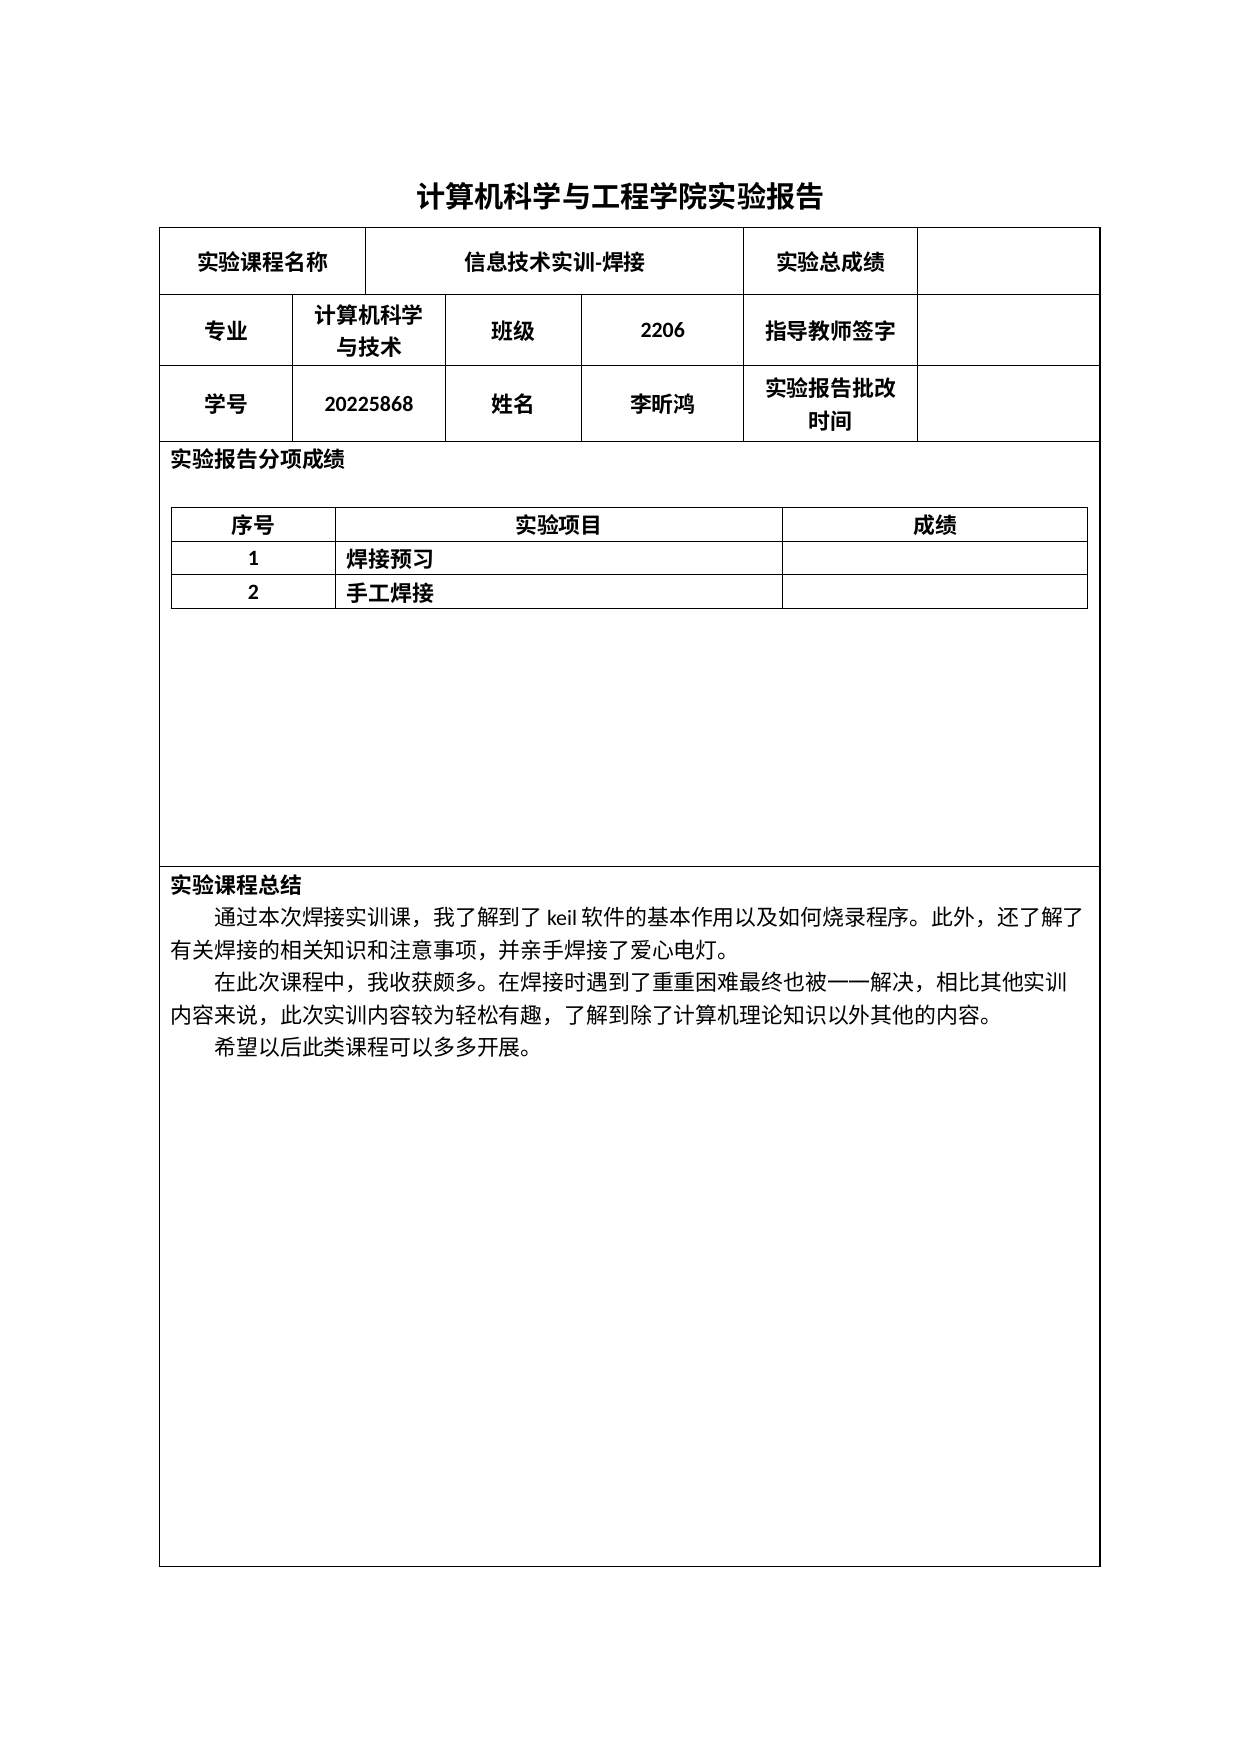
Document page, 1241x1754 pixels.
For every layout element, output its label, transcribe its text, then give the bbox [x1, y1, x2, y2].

table_cell 学号 [160, 366, 292, 441]
table_cell 专业 [160, 295, 292, 364]
table_cell 指导教师签字 [744, 295, 917, 364]
table_cell [918, 295, 1099, 364]
text 计算机科学与工程学院实验报告 [187, 162, 1053, 227]
table_cell 2206 [582, 295, 743, 364]
table_header 信息技术实训-焊接 [366, 228, 743, 294]
table_cell 实验报告分项成绩 [160, 442, 1099, 866]
table_cell 20225868 [293, 366, 445, 441]
table_header 实验总成绩 [744, 228, 917, 294]
table_cell [918, 366, 1099, 441]
table_header [918, 228, 1099, 294]
table_cell 实验报告批改时间 [744, 366, 917, 441]
table_cell 班级 [446, 295, 581, 364]
table_cell 李昕鸿 [582, 366, 743, 441]
table_cell 姓名 [446, 366, 581, 441]
table_cell 计算机科学与技术 [293, 295, 445, 364]
table_header 实验课程名称 [160, 228, 365, 294]
